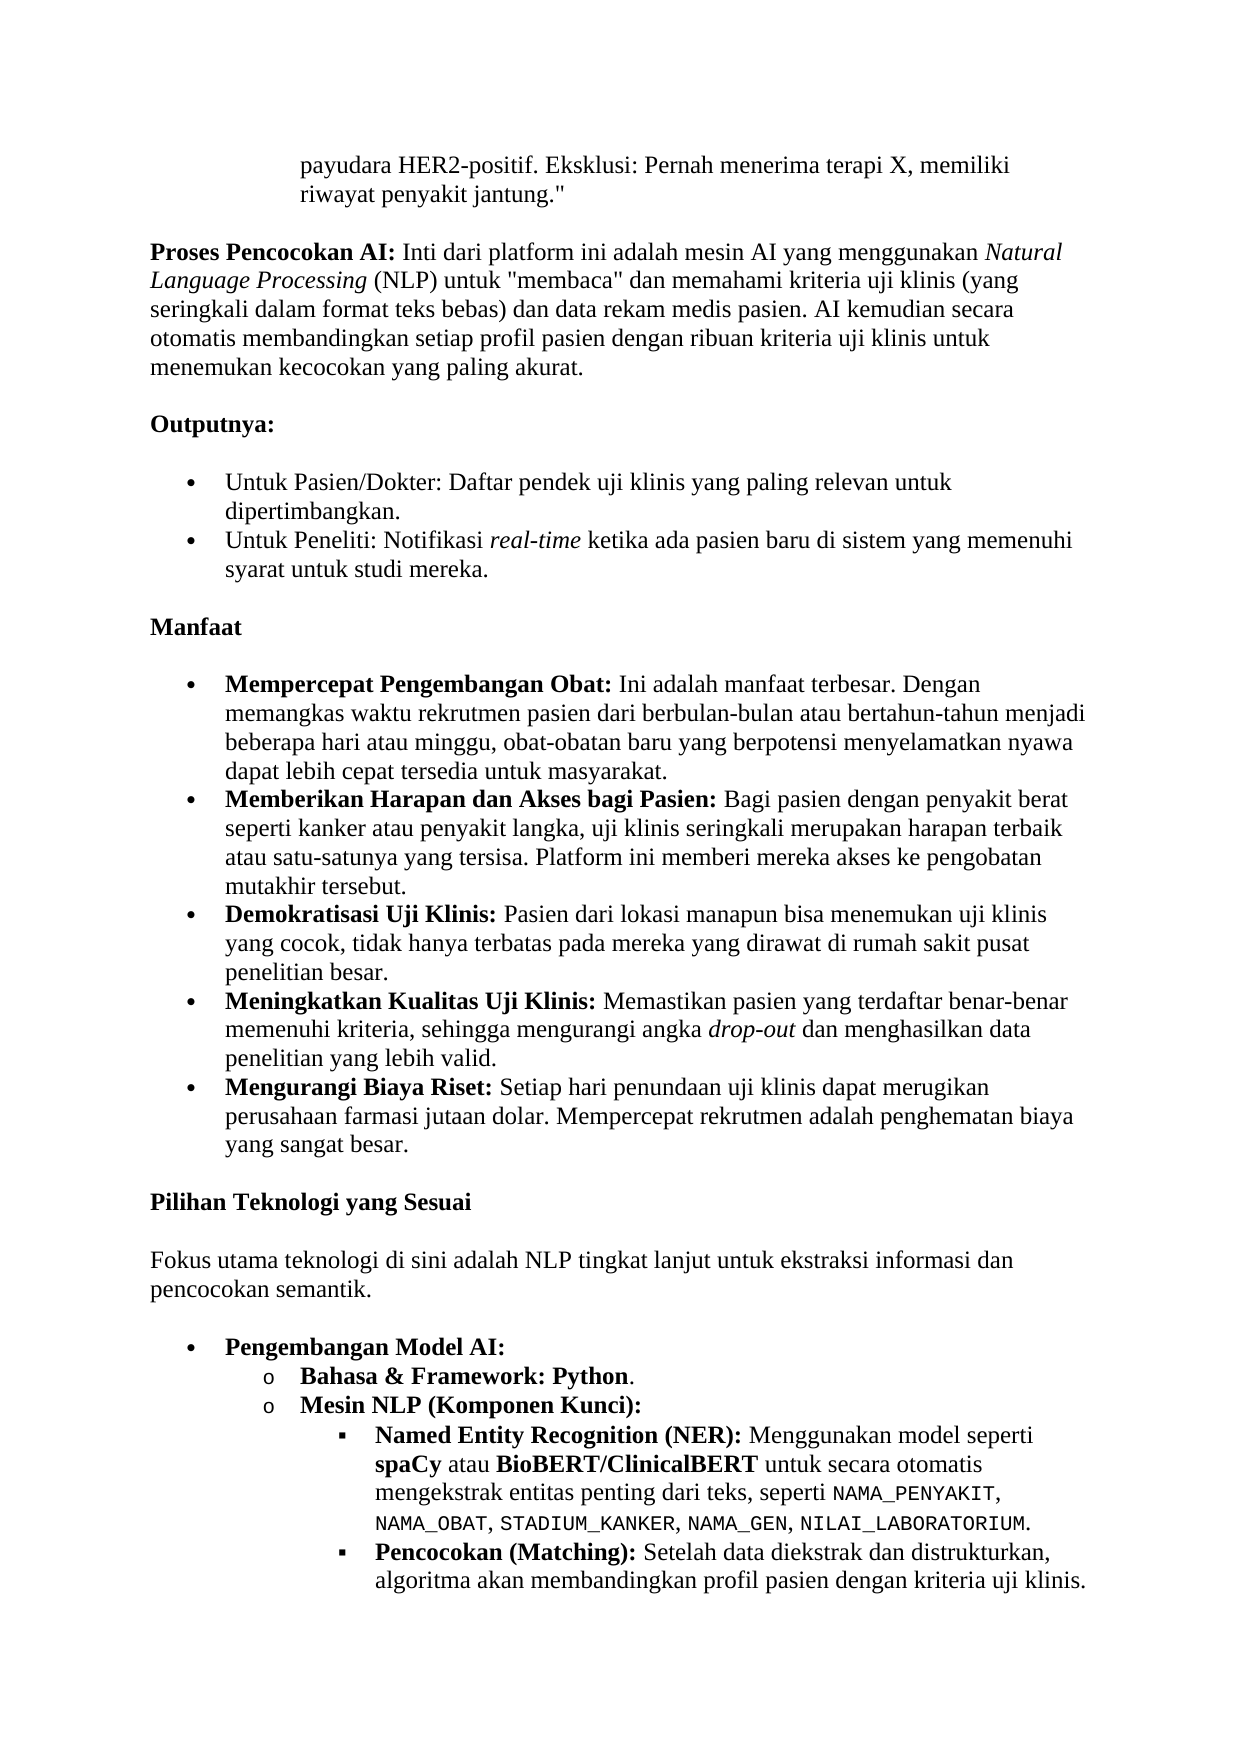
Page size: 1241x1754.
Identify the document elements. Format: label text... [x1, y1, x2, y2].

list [337, 1537, 1090, 1594]
text Outputnya: [150, 409, 1090, 438]
list Demokratisasi Uji Klinis: Pasien dari lokasi manapun bisa menemukan uji klinis yang cocok, tidak hanya terbatas pada mereka yang dirawat di rumah sakit pusat penelitian besar. [187, 899, 1090, 986]
text Pilihan Teknologi yang Sesuai [150, 1187, 1090, 1216]
list Memberikan Harapan dan Akses bagi Pasien: Bagi pasien dengan penyakit berat seperti kanker atau penyakit langka, uji klinis seringkali merupakan harapan terbaik atau satu-satunya yang tersisa. Platform ini memberi mereka akses ke pengobatan mutakhir tersebut. [187, 784, 1090, 899]
list Named Entity Recognition (NER): Menggunakan model seperti spaCy atau BioBERT/ClinicalBERT untuk secara otomatis mengekstrak entitas penting dari teks, seperti NAMA_PENYAKIT, NAMA_OBAT, STADIUM_KANKER, NAMA_GEN, NILAI_LABORATORIUM. [337, 1420, 1090, 1537]
text Manfaat [150, 612, 1090, 640]
list Untuk Peneliti: Notifikasi real-time ketika ada pasien baru di sistem yang memenuhi syarat untuk studi mereka. [187, 525, 1090, 582]
list Bahasa & Framework: Python. [262, 1361, 1090, 1390]
list Mengurangi Biaya Riset: Setiap hari penundaan uji klinis dapat merugikan perusahaan farmasi jutaan dolar. Mempercepat rekrutmen adalah penghematan biaya yang sangat besar. [187, 1072, 1090, 1158]
list Untuk Pasien/Dokter: Daftar pendek uji klinis yang paling relevan untuk dipertimbangkan. [187, 467, 1090, 525]
text Fokus utama teknologi di sini adalah NLP tingkat lanjut untuk ekstraksi informasi dan pencocokan semantik. [150, 1245, 1090, 1303]
list Meningkatkan Kualitas Uji Klinis: Memastikan pasien yang terdaftar benar-benar memenuhi kriteria, sehingga mengurangi angka drop-out dan menghasilkan data penelitian yang lebih valid. [187, 986, 1090, 1072]
list Mempercepat Pengembangan Obat: Ini adalah manfaat terbesar. Dengan memangkas waktu rekrutmen pasien dari berbulan-bulan atau bertahun-tahun menjadi beberapa hari atau minggu, obat-obatan baru yang berpotensi menyelamatkan nyawa dapat lebih cepat tersedia untuk masyarakat. [187, 669, 1090, 784]
text Proses Pencocokan AI: Inti dari platform ini adalah mesin AI yang menggunakan Natural Language Processing (NLP) untuk "membaca" dan memahami kriteria uji klinis (yang seringkali dalam format teks bebas) dan data rekam medis pasien. AI kemudian secara otomatis membandingkan setiap profil pasien dengan ribuan kriteria uji klinis untuk menemukan kecocokan yang paling akurat. [150, 237, 1090, 380]
list Pengembangan Model AI: [187, 1332, 1090, 1361]
list Mesin NLP (Komponen Kunci): [262, 1390, 1090, 1420]
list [262, 150, 1090, 207]
